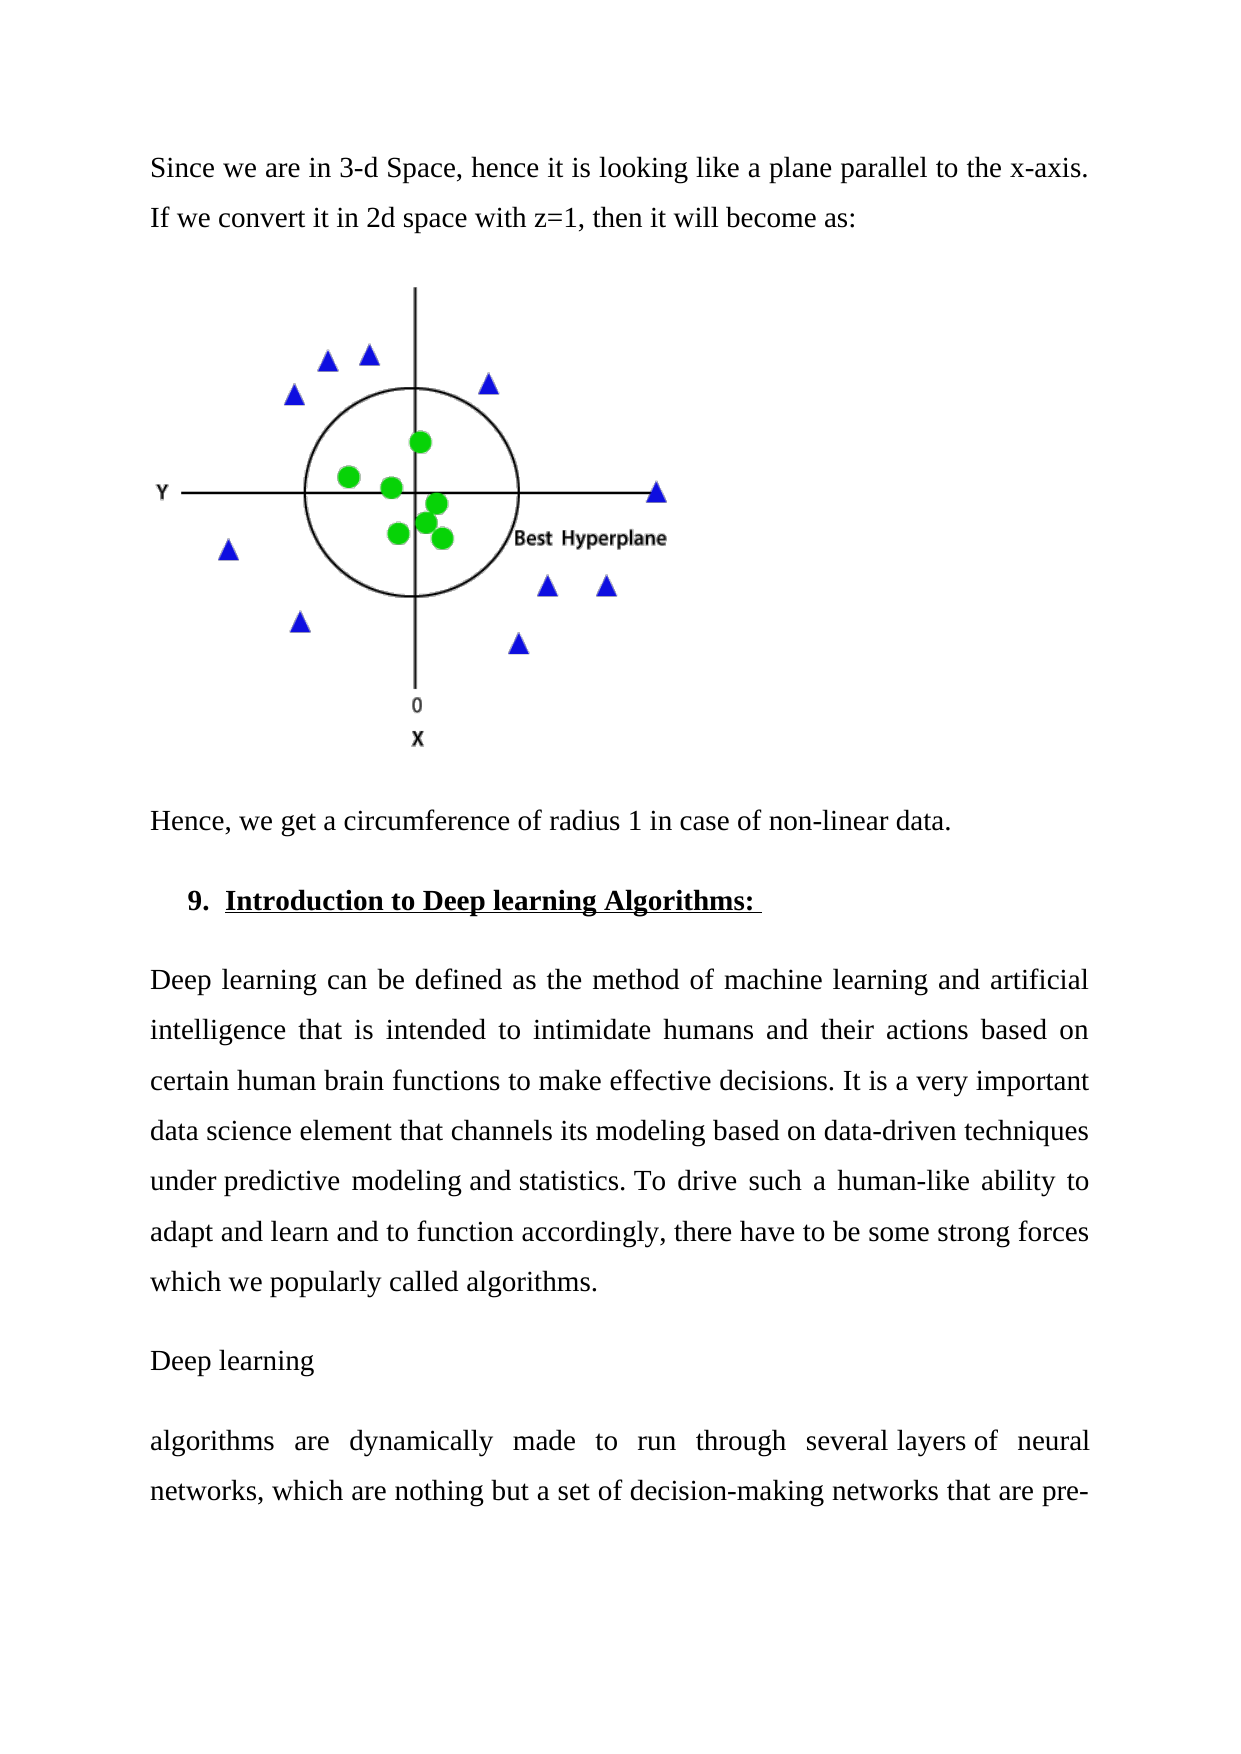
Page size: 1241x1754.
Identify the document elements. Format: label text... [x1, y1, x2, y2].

text Deep learning [150, 1343, 1090, 1377]
picture [150, 279, 668, 760]
subtitle Introduction to Deep learning Algorithms: [187, 883, 1090, 916]
text Since we are in 3-d Space, hence it is looking like a plane parallel to the x-axis. If we convert it in 2d space with z=1, then it will become as: [150, 150, 1090, 234]
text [150, 1423, 1090, 1507]
text Deep learning can be defined as the method of machine learning and artificial intelligence that is intended to intimidate humans and their actions based on certain human brain functions to make effective decisions. It is a very important data science element that channels its modeling based on data-driven techniques under predictive modeling and statistics. To drive such a human-like ability to adapt and learn and to function accordingly, there have to be some strong forces which we popularly called algorithms. [150, 962, 1090, 1297]
text Hence, we get a circumference of radius 1 in case of non-linear data. [150, 803, 1090, 837]
